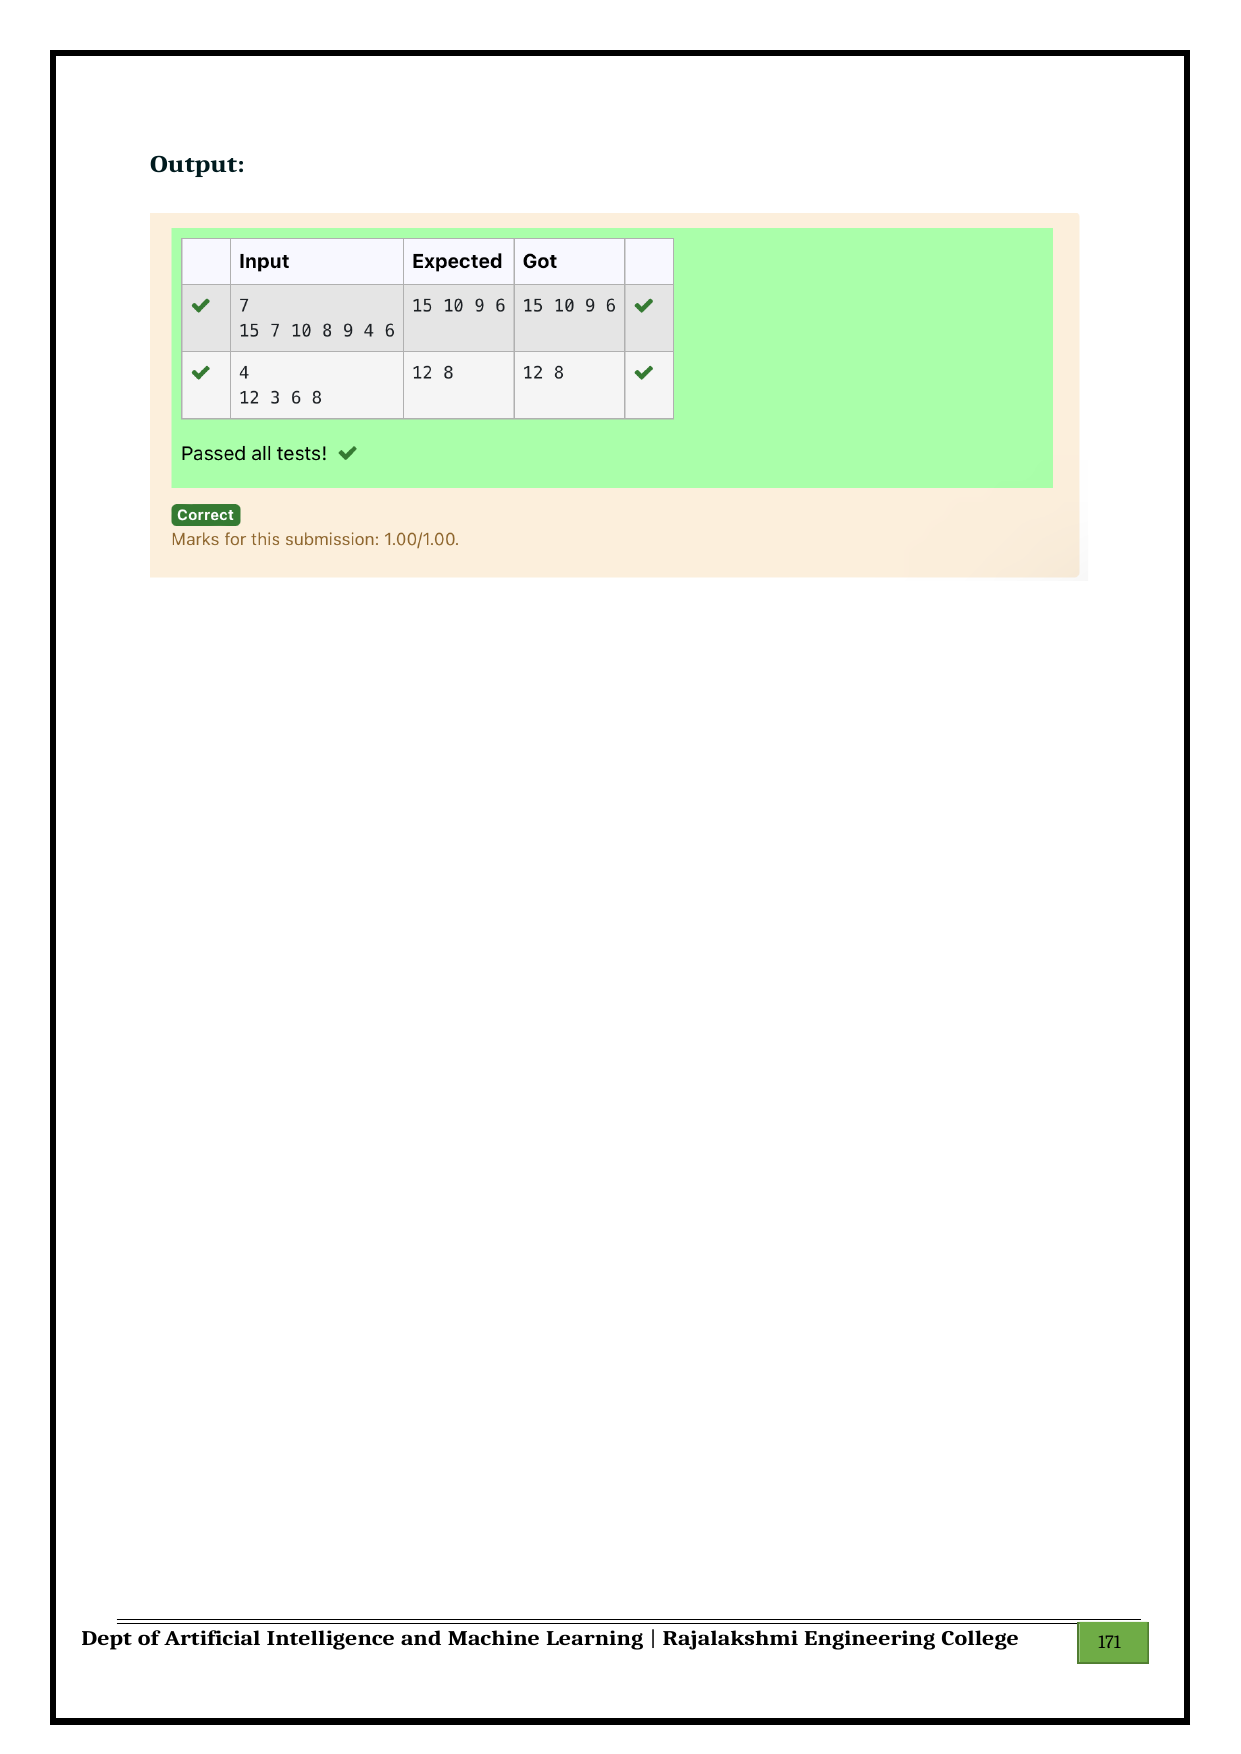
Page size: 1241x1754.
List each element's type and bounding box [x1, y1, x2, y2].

picture [150, 213, 1089, 581]
